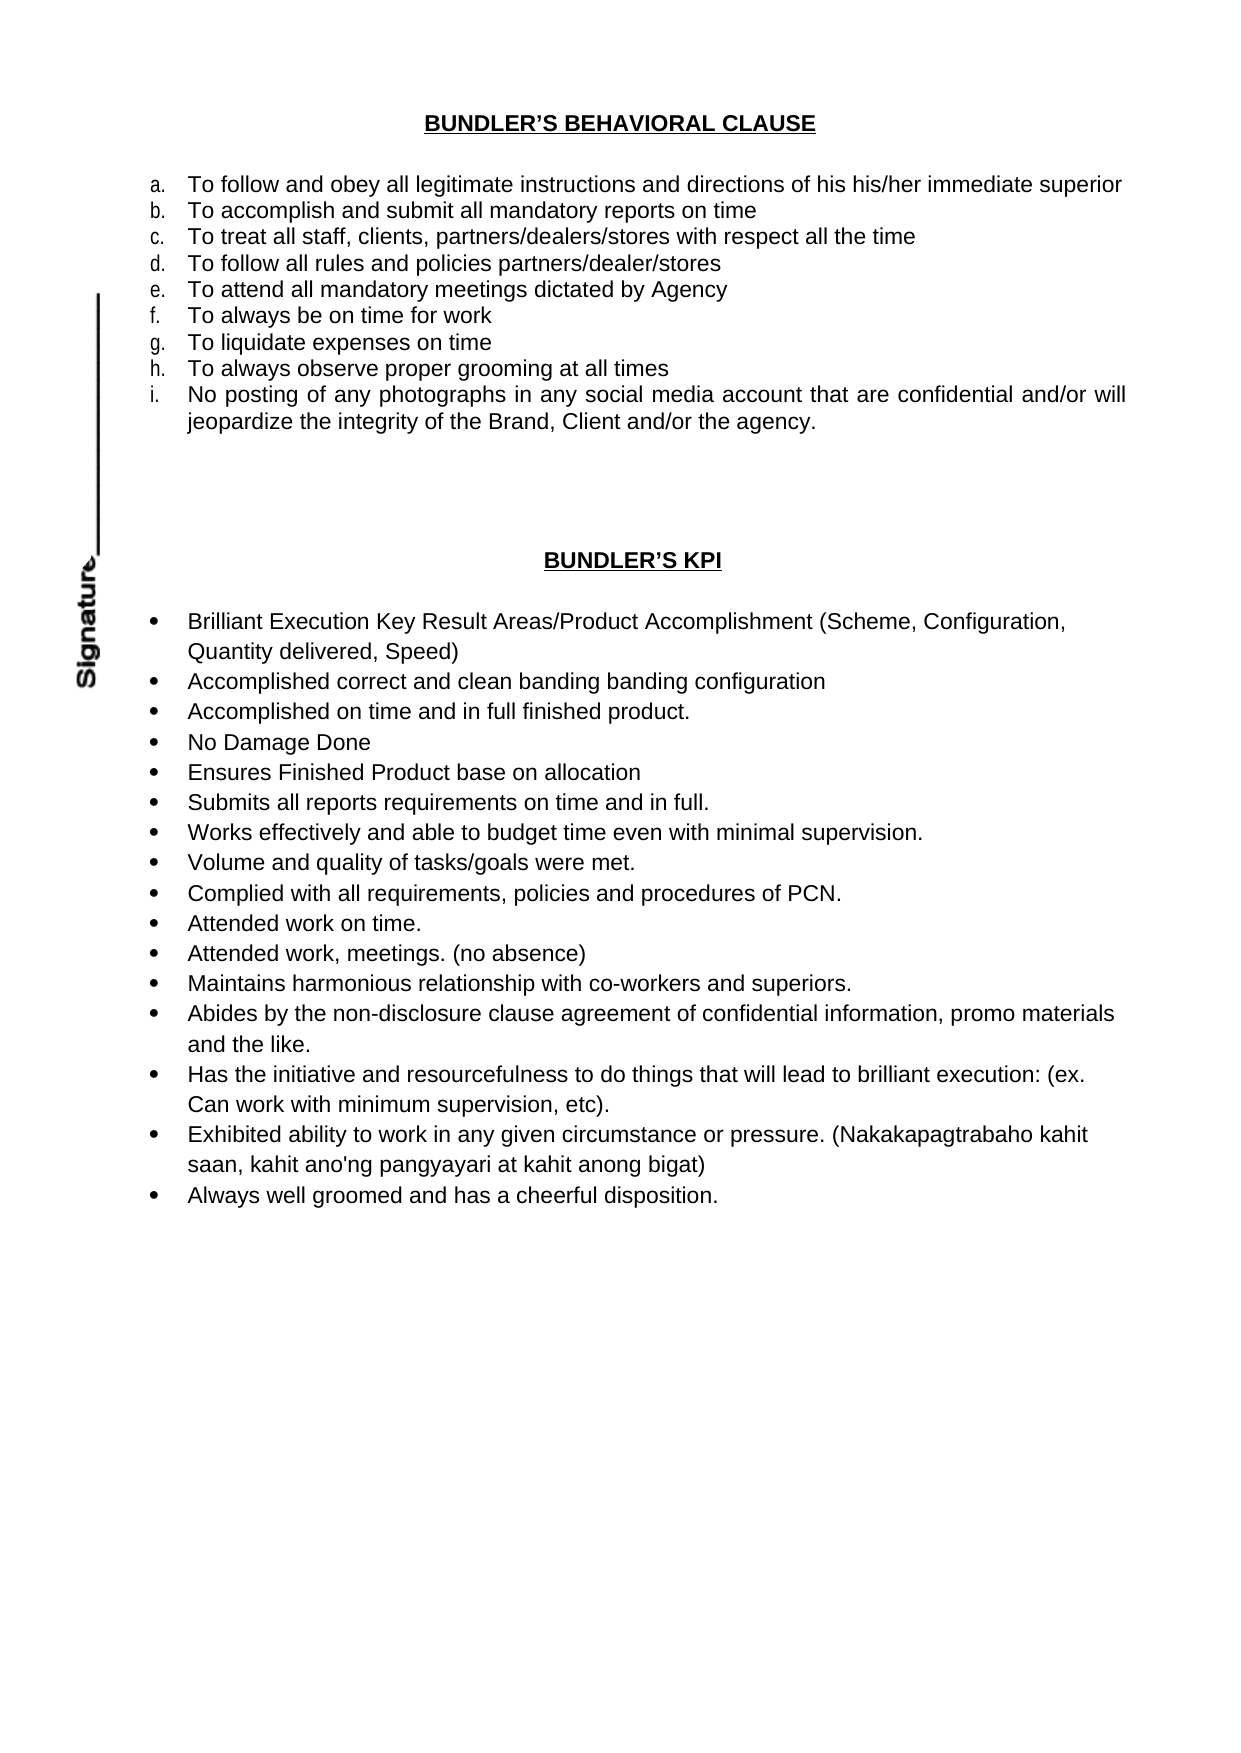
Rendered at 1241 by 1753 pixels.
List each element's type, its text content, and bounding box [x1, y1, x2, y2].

list Attended work, meetings. (no absence) [150, 940, 1128, 966]
list Brilliant Execution Key Result Areas/Product Accomplishment (Scheme, Configuration, Quantity delivered, Speed) [150, 608, 1128, 664]
list To follow and obey all legitimate instructions and directions of his his/her immediate superior [150, 171, 1128, 197]
list No Damage Done [150, 728, 1128, 755]
list Exhibited ability to work in any given circumstance or pressure. (Nakakapagtrabaho kahit saan, kahit ano'ng pangyayari at kahit anong bigat) [150, 1121, 1128, 1178]
list To always observe proper grooming at all times [150, 355, 1128, 381]
list Accomplished correct and clean banding banding configuration [150, 668, 1128, 694]
list Abides by the non-disclosure clause agreement of confidential information, promo materials and the like. [150, 1000, 1128, 1057]
list Complied with all requirements, policies and procedures of PCN. [150, 879, 1128, 906]
list To liquidate expenses on time [150, 329, 1128, 355]
list To attend all mandatory meetings dictated by Agency [150, 276, 1128, 302]
picture [75, 292, 99, 687]
list BUNDLER’S KPI [112, 547, 1146, 573]
list To accomplish and submit all mandatory reports on time [150, 197, 1128, 223]
list Ensures Finished Product base on allocation [150, 759, 1128, 785]
list Attended work on time. [150, 910, 1128, 936]
list Accomplished on time and in full finished product. [150, 698, 1128, 724]
list Submits all reports requirements on time and in full. [150, 789, 1128, 815]
text BUNDLER’S BEHAVIORAL CLAUSE [112, 110, 1128, 136]
list No posting of any photographs in any social media account that are confidential and/or will jeopardize the integrity of the Brand, Client and/or the agency. [150, 381, 1128, 434]
list Always well groomed and has a cheerful disposition. [150, 1182, 1128, 1208]
list Volume and quality of tasks/goals were met. [150, 849, 1128, 876]
list To follow all rules and policies partners/dealer/stores [150, 249, 1128, 276]
list To always be on time for work [150, 302, 1128, 329]
list To treat all staff, clients, partners/dealers/stores with respect all the time [150, 223, 1128, 249]
list Maintains harmonious relationship with co-workers and superiors. [150, 970, 1128, 996]
list Works effectively and able to budget time even with minimal supervision. [150, 819, 1128, 845]
list Has the initiative and resourcefulness to do things that will lead to brilliant execution: (ex. Can work with minimum supervision, etc). [150, 1061, 1128, 1117]
